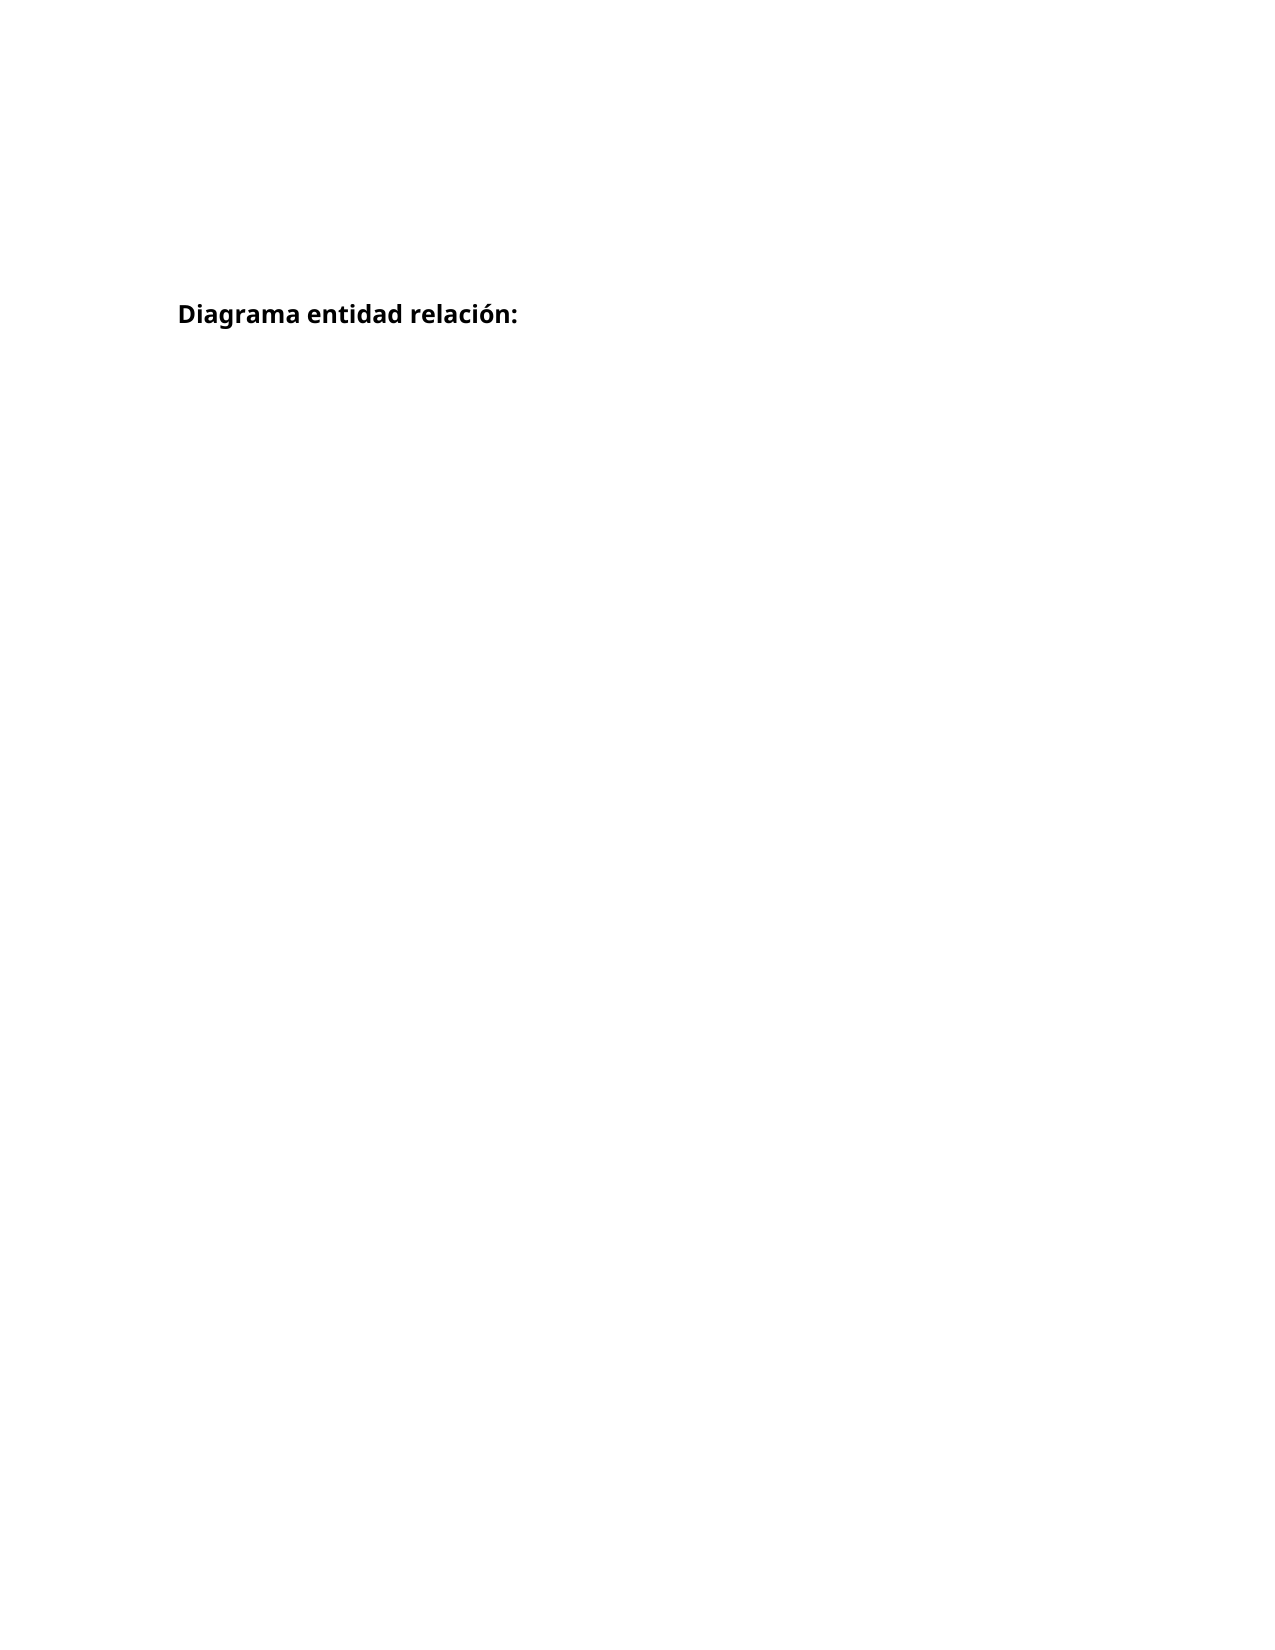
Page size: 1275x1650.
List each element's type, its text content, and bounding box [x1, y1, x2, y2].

subtitle Diagrama entidad relación: [177, 297, 1098, 331]
